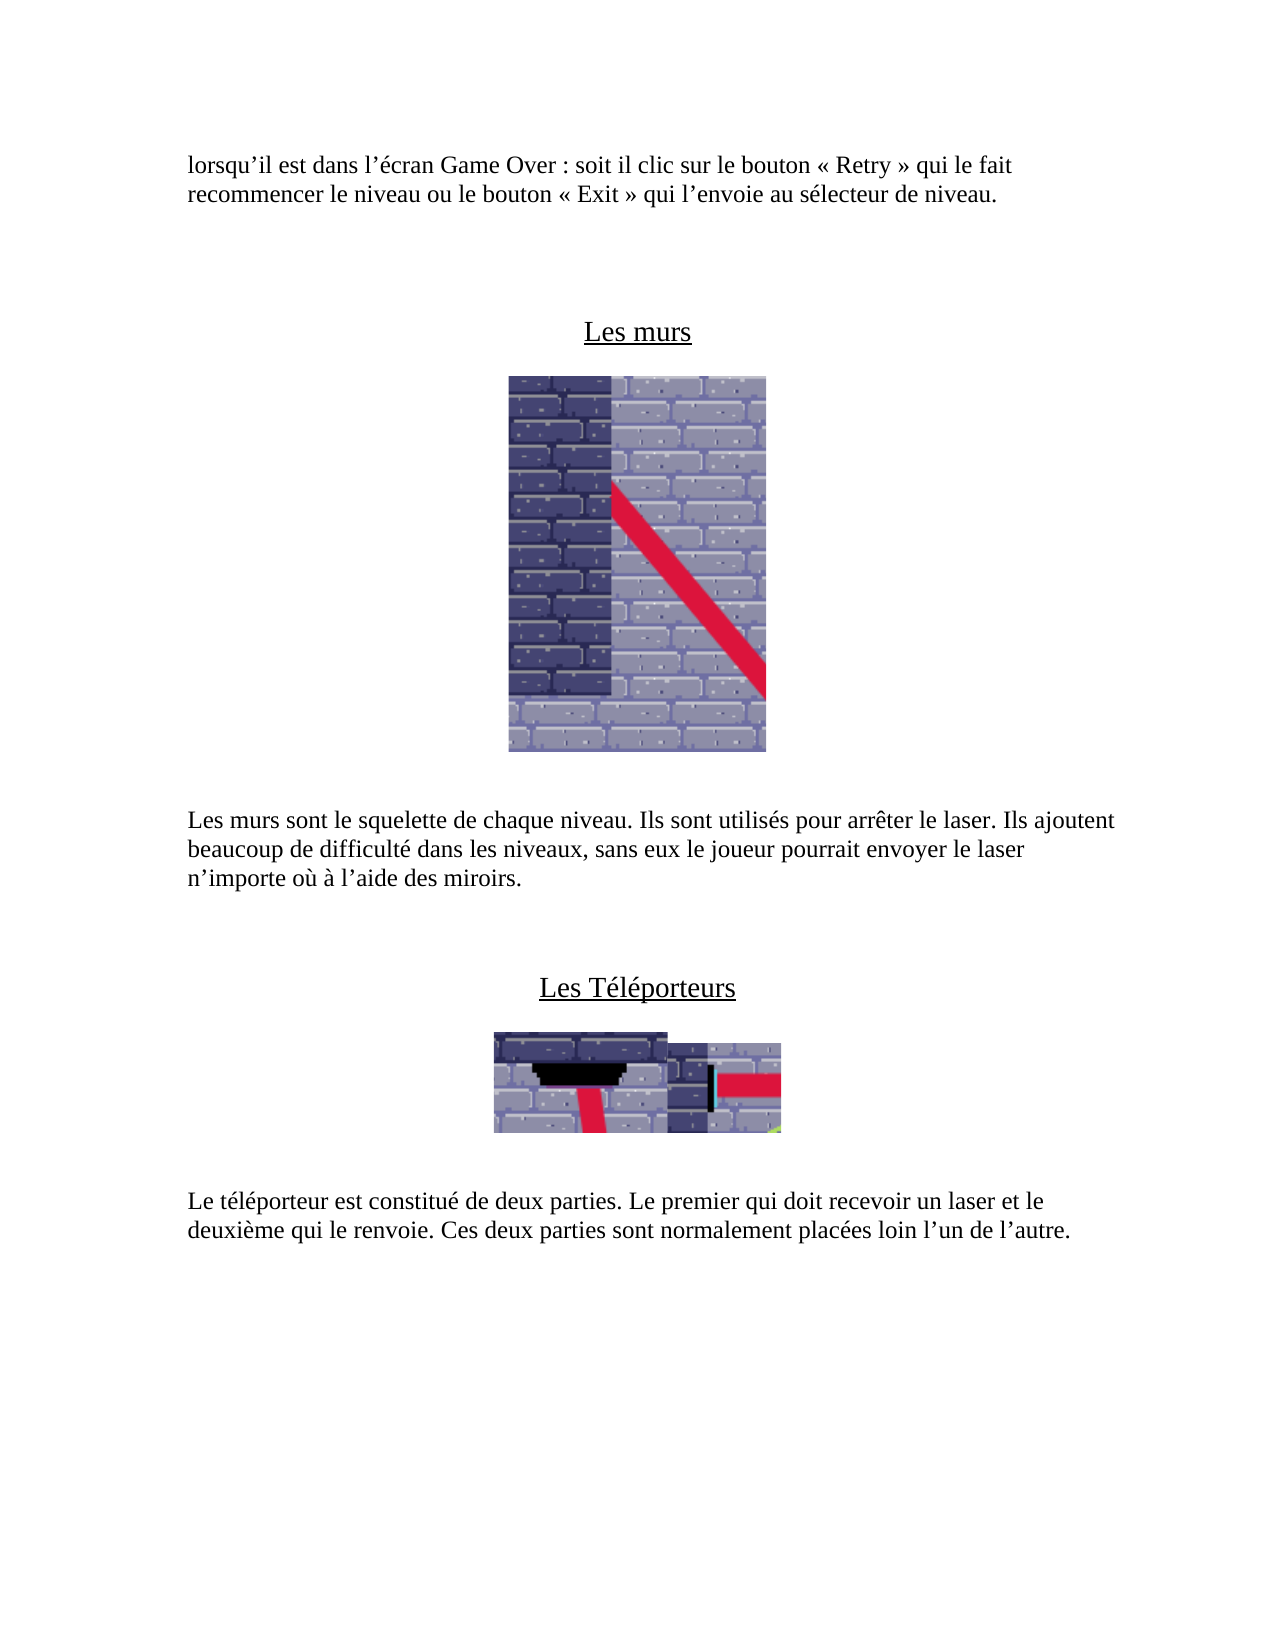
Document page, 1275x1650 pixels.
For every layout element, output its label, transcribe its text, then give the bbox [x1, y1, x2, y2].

text Les murs sont le squelette de chaque niveau. Ils sont utilisés pour arrêter le laser. Ils ajoutent beaucoup de difficulté dans les niveaux, sans eux le joueur pourrait envoyer le laser n’importe où à l’aide des miroirs. [187, 805, 1125, 892]
picture [493, 1032, 782, 1133]
text Le téléporteur est constitué de deux parties. Le premier qui doit recevoir un laser et le deuxième qui le renvoie. Ces deux parties sont normalement placées loin l’un de l’autre. [187, 1186, 1125, 1244]
picture [508, 376, 767, 752]
text Les Téléporteurs [150, 970, 1125, 1004]
text Les murs [150, 314, 1125, 348]
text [187, 150, 1125, 207]
